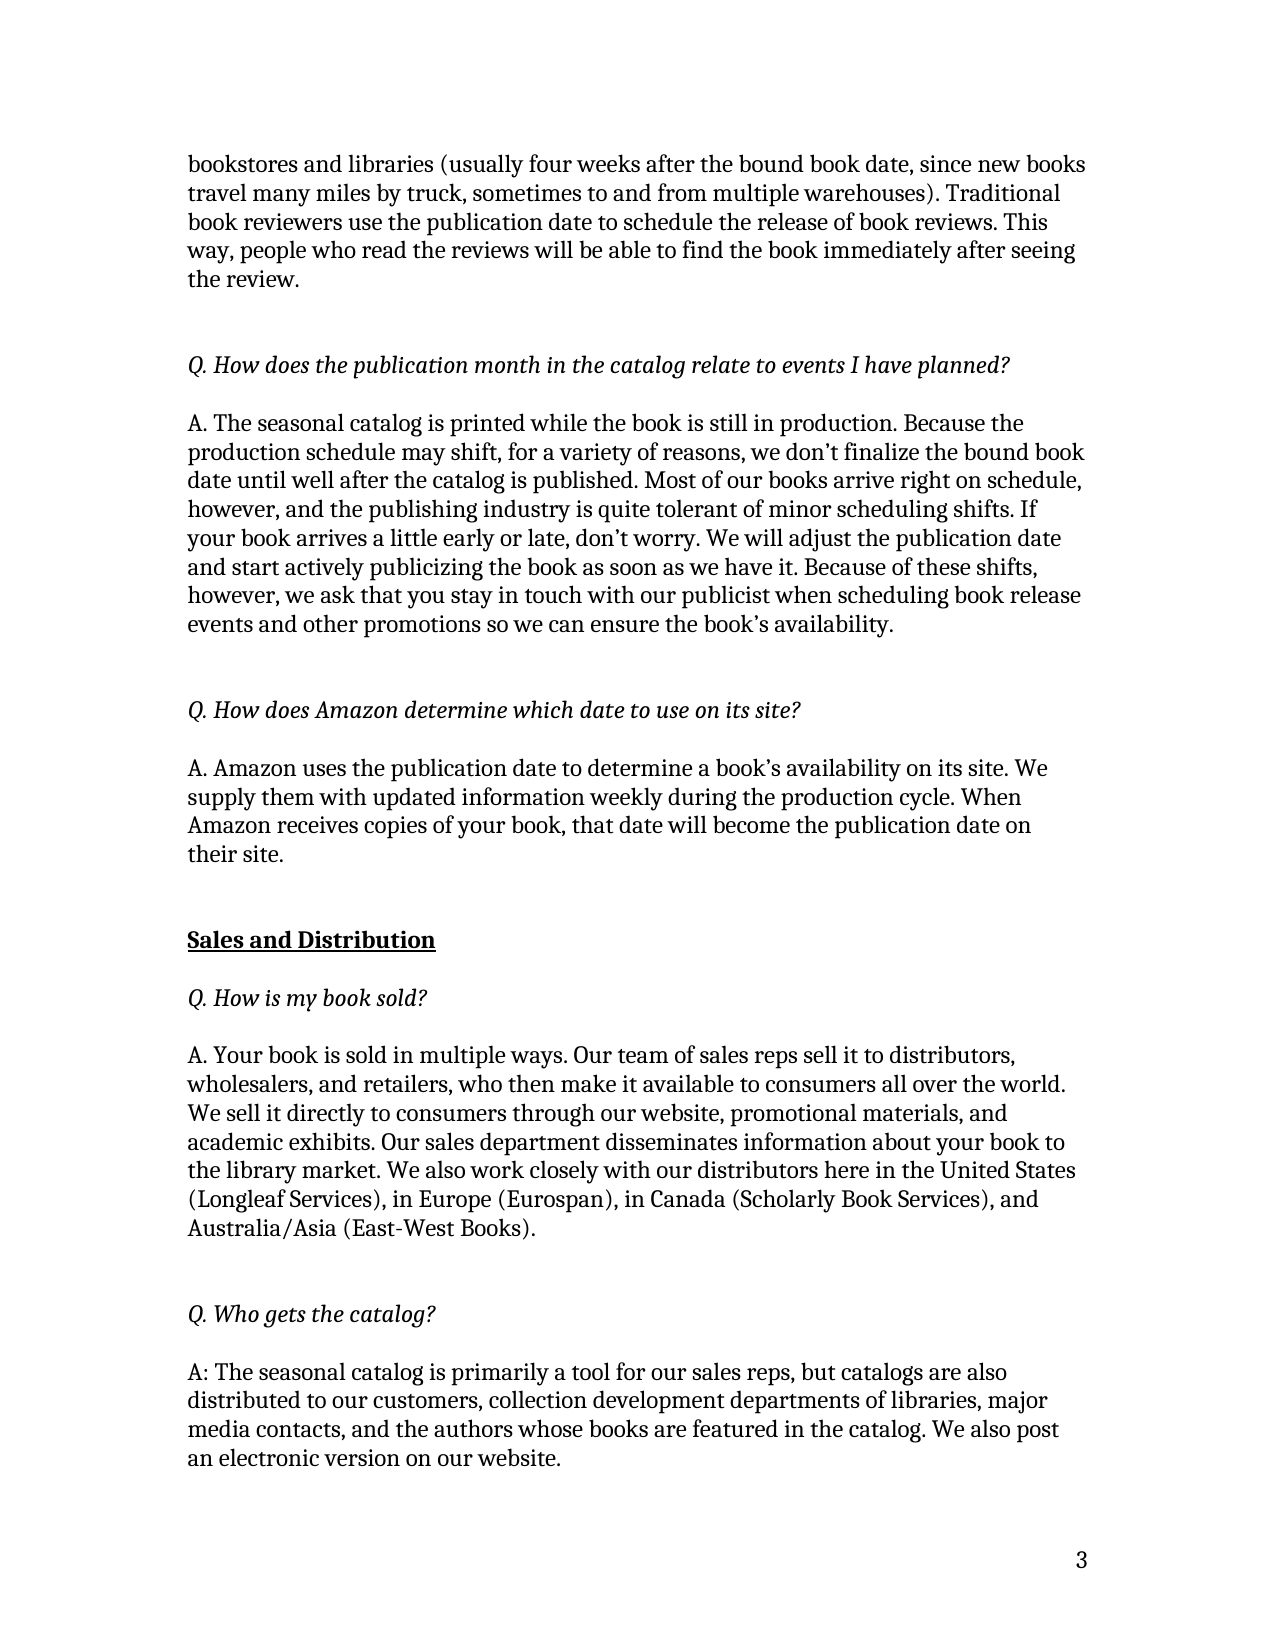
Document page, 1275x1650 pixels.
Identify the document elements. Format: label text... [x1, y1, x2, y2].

text Q. How does Amazon determine which date to use on its site? [187, 696, 1087, 725]
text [187, 150, 1087, 294]
text A. The seasonal catalog is printed while the book is still in production. Because the production schedule may shift, for a variety of reasons, we don’t finalize the bound book date until well after the catalog is published. Most of our books arrive right on schedule, however, and the publishing industry is quite tolerant of minor scheduling shifts. If your book arrives a little early or late, don’t worry. We will adjust the publication date and start actively publicizing the book as soon as we have it. Because of these shifts, however, we ask that you stay in touch with our publicist when scheduling book release events and other promotions so we can ensure the book’s availability. [187, 409, 1087, 639]
text A. Your book is sold in multiple ways. Our team of sales reps sell it to distributors, wholesalers, and retailers, who then make it available to consumers all over the world. We sell it directly to consumers through our website, promotional materials, and academic exhibits. Our sales department disseminates information about your book to the library market. We also work closely with our distributors here in the United States (Longleaf Services), in Europe (Eurospan), in Canada (Scholarly Book Services), and Australia/Asia (East-West Books). [187, 1041, 1087, 1242]
text Q. Who gets the catalog? [187, 1300, 1087, 1329]
text Q. How is my book sold? [187, 984, 1087, 1012]
text Sales and Distribution [187, 926, 1087, 955]
text A. Amazon uses the publication date to determine a book’s availability on its site. We supply them with updated information weekly during the production cycle. When Amazon receives copies of your book, that date will become the publication date on their site. [187, 754, 1087, 869]
text Q. How does the publication month in the catalog relate to events I have planned? [187, 351, 1087, 380]
text A: The seasonal catalog is primarily a tool for our sales reps, but catalogs are also distributed to our customers, collection development departments of libraries, major media contacts, and the authors whose books are featured in the catalog. We also post an electronic version on our website. [187, 1357, 1087, 1472]
